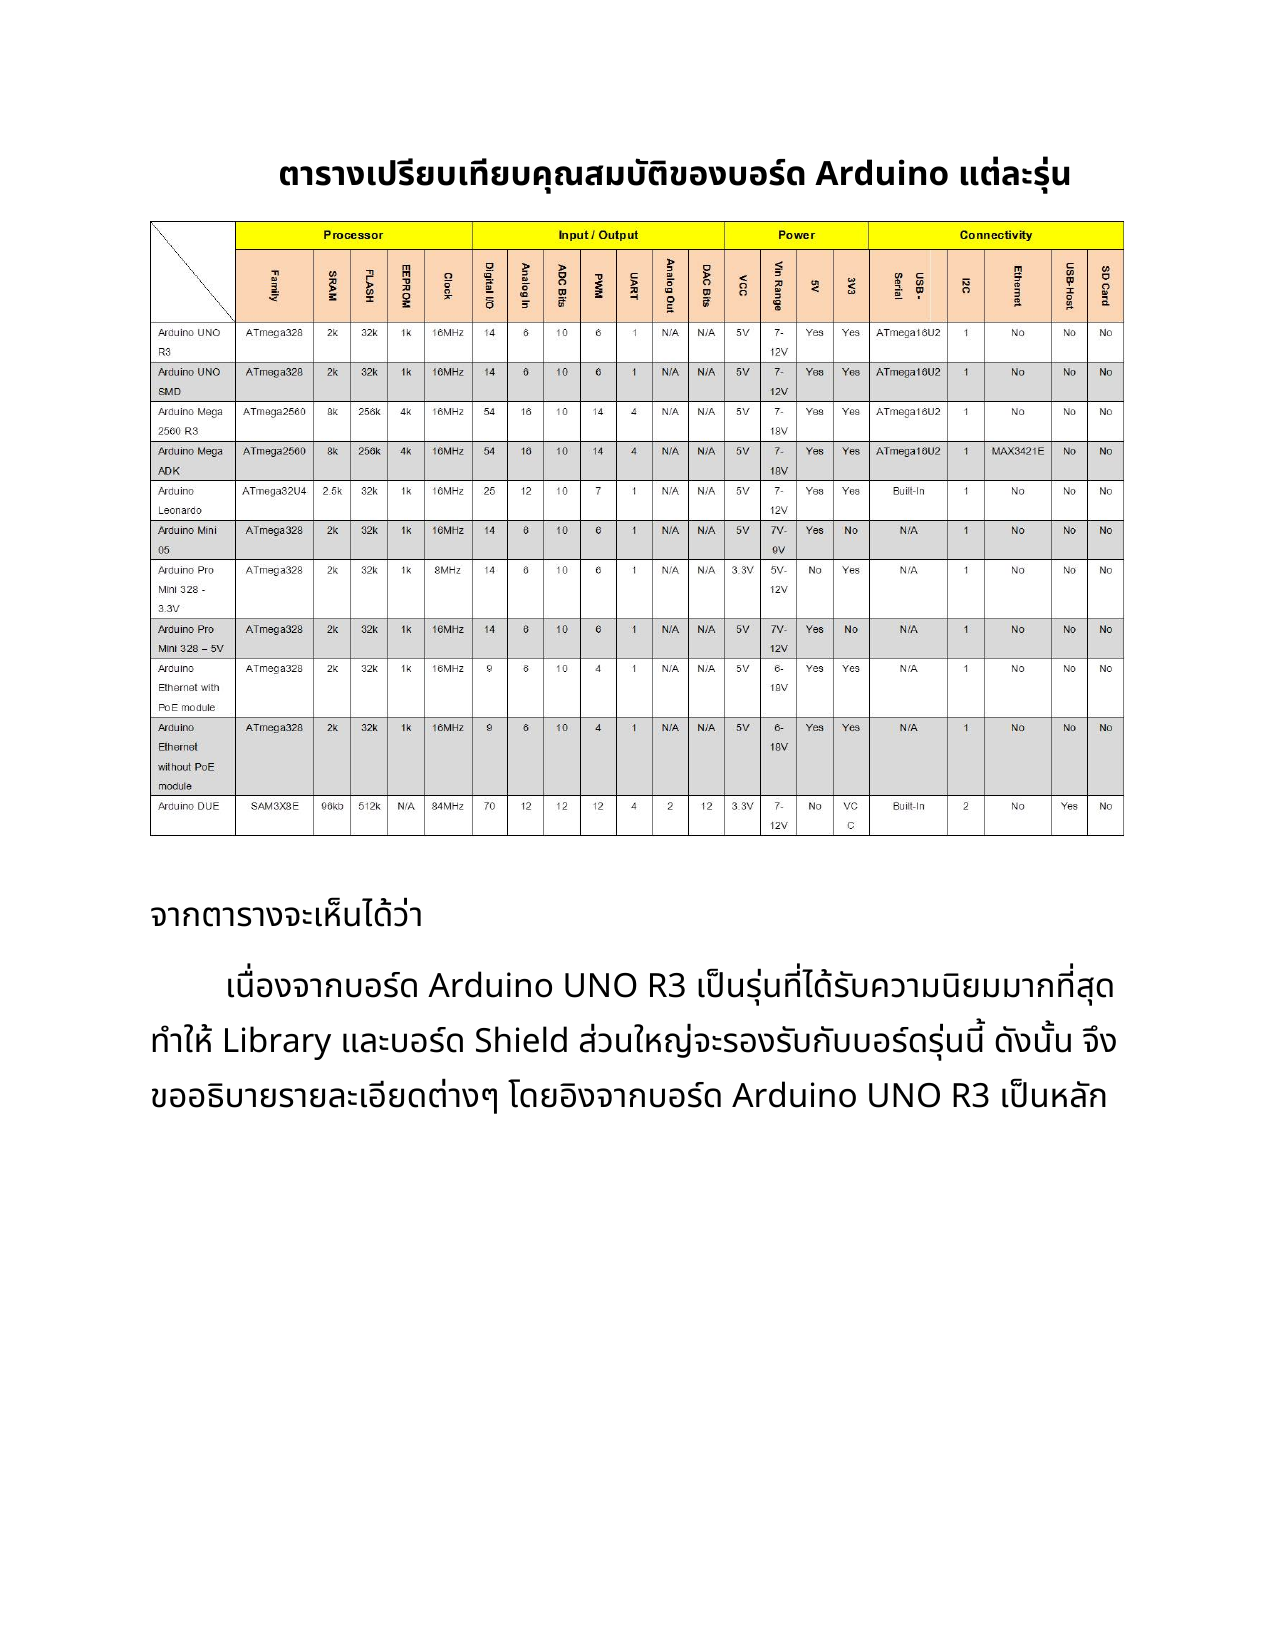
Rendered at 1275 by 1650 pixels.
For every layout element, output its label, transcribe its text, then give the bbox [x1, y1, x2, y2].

picture [150, 221, 1125, 867]
text จากตารางจะเห็นได้ว่า [150, 867, 1125, 942]
text เนื่องจากบอร์ด Arduino UNO R3 เป็นรุ่นที่ได้รับความนิยมมากที่สุด ทำให้ Library และบอร์ด Shield ส่วนใหญ่จะรองรับกับบอร์ดรุ่นนี้ ดังนั้น จึงขออธิบายรายละเอียดต่างๆ โดยอิงจากบอร์ด Arduino UNO R3 เป็นหลัก [150, 962, 1125, 1122]
text ตารางเปรียบเทียบคุณสมบัติของบอร์ด Arduino แต่ละรุ่น [150, 150, 1125, 201]
